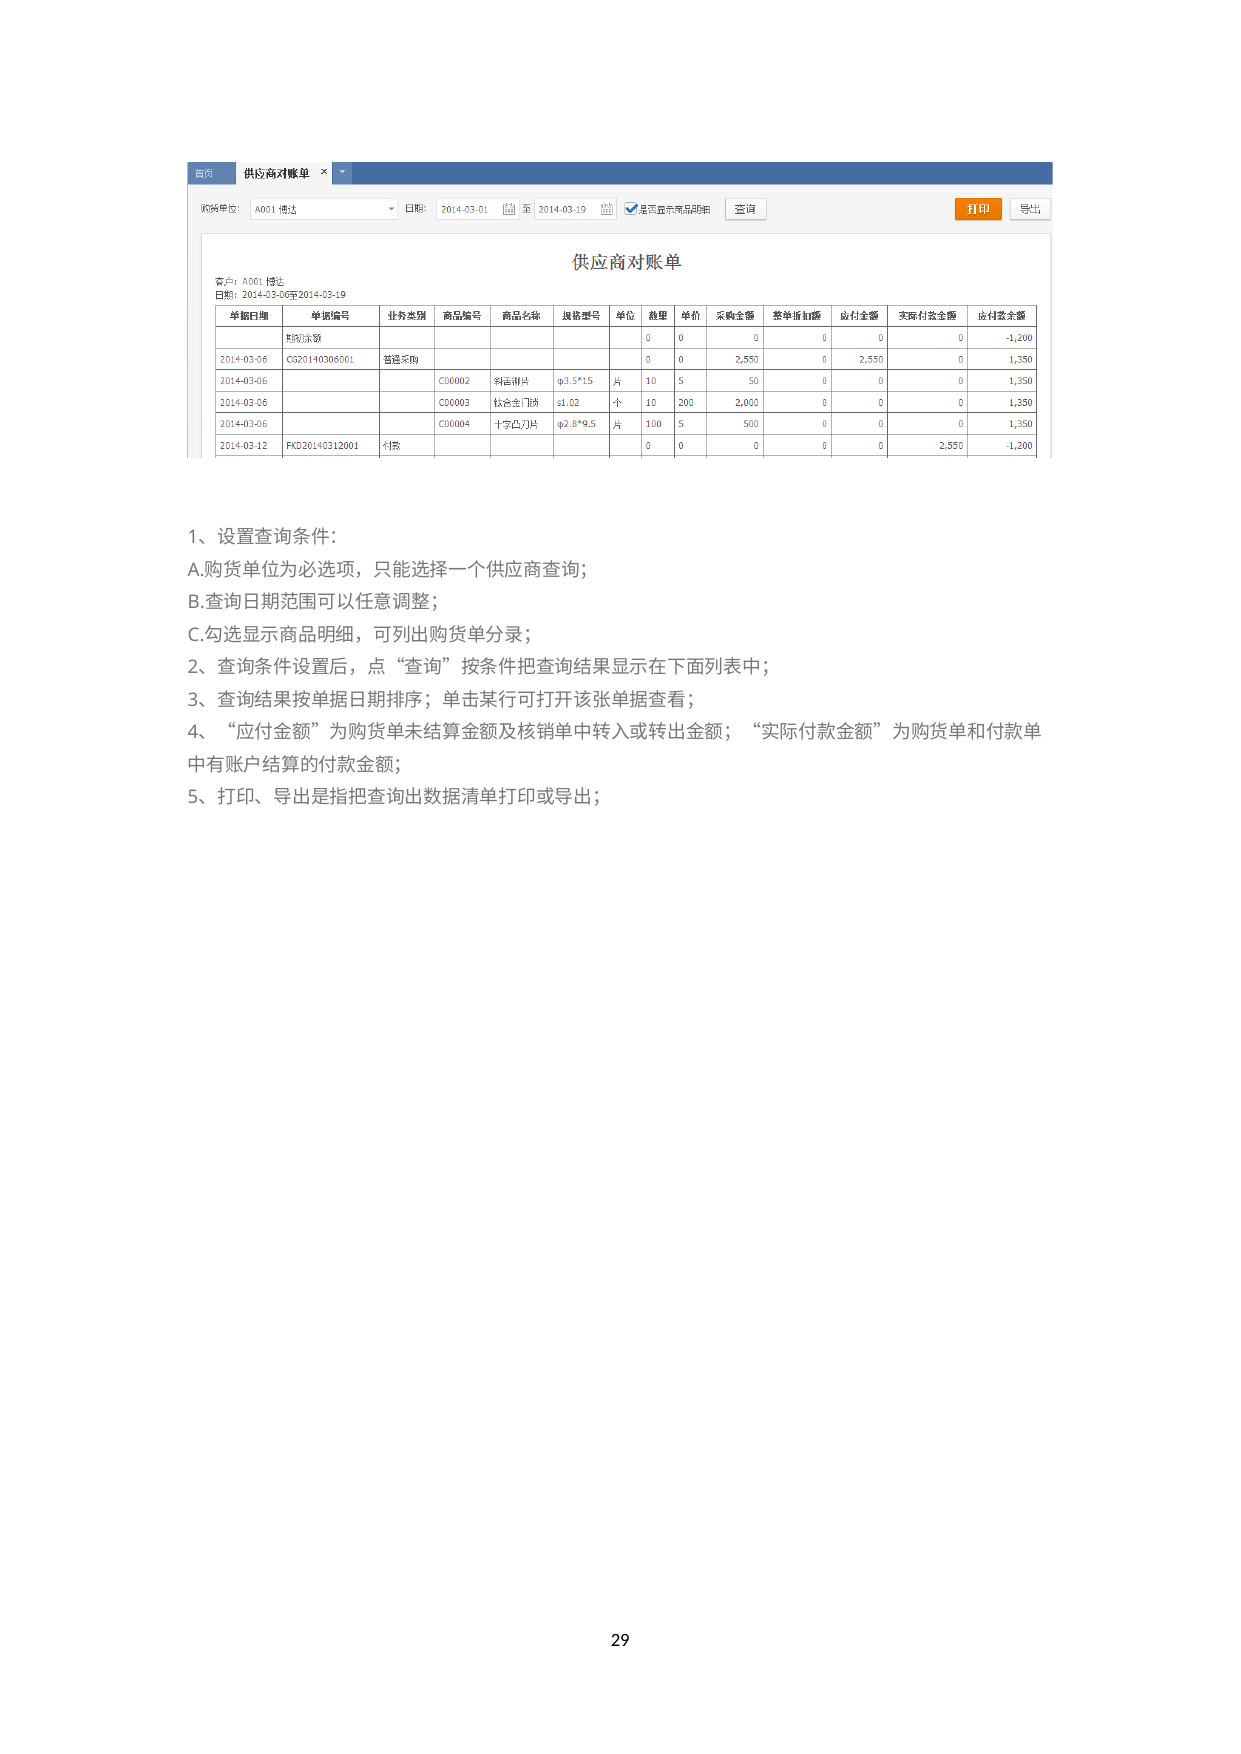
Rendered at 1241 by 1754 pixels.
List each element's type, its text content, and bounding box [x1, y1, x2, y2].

text 3、查询结果按单据日期排序；单击某行可打开该张单据查看； [187, 682, 1053, 714]
text A.购货单位为必选项，只能选择一个供应商查询； [187, 552, 1053, 584]
text 4、“应付金额”为购货单未结算金额及核销单中转入或转出金额；“实际付款金额”为购货单和付款单中有账户结算的付款金额； [187, 714, 1053, 779]
text 5、打印、导出是指把查询出数据清单打印或导出； [187, 779, 1053, 812]
text 1、设置查询条件： [187, 519, 1053, 552]
text B.查询日期范围可以任意调整； [187, 584, 1053, 617]
text C.勾选显示商品明细，可列出购货单分录； [187, 617, 1053, 649]
text 2、查询条件设置后，点“查询”按条件把查询结果显示在下面列表中； [187, 649, 1053, 682]
picture [187, 162, 1053, 458]
